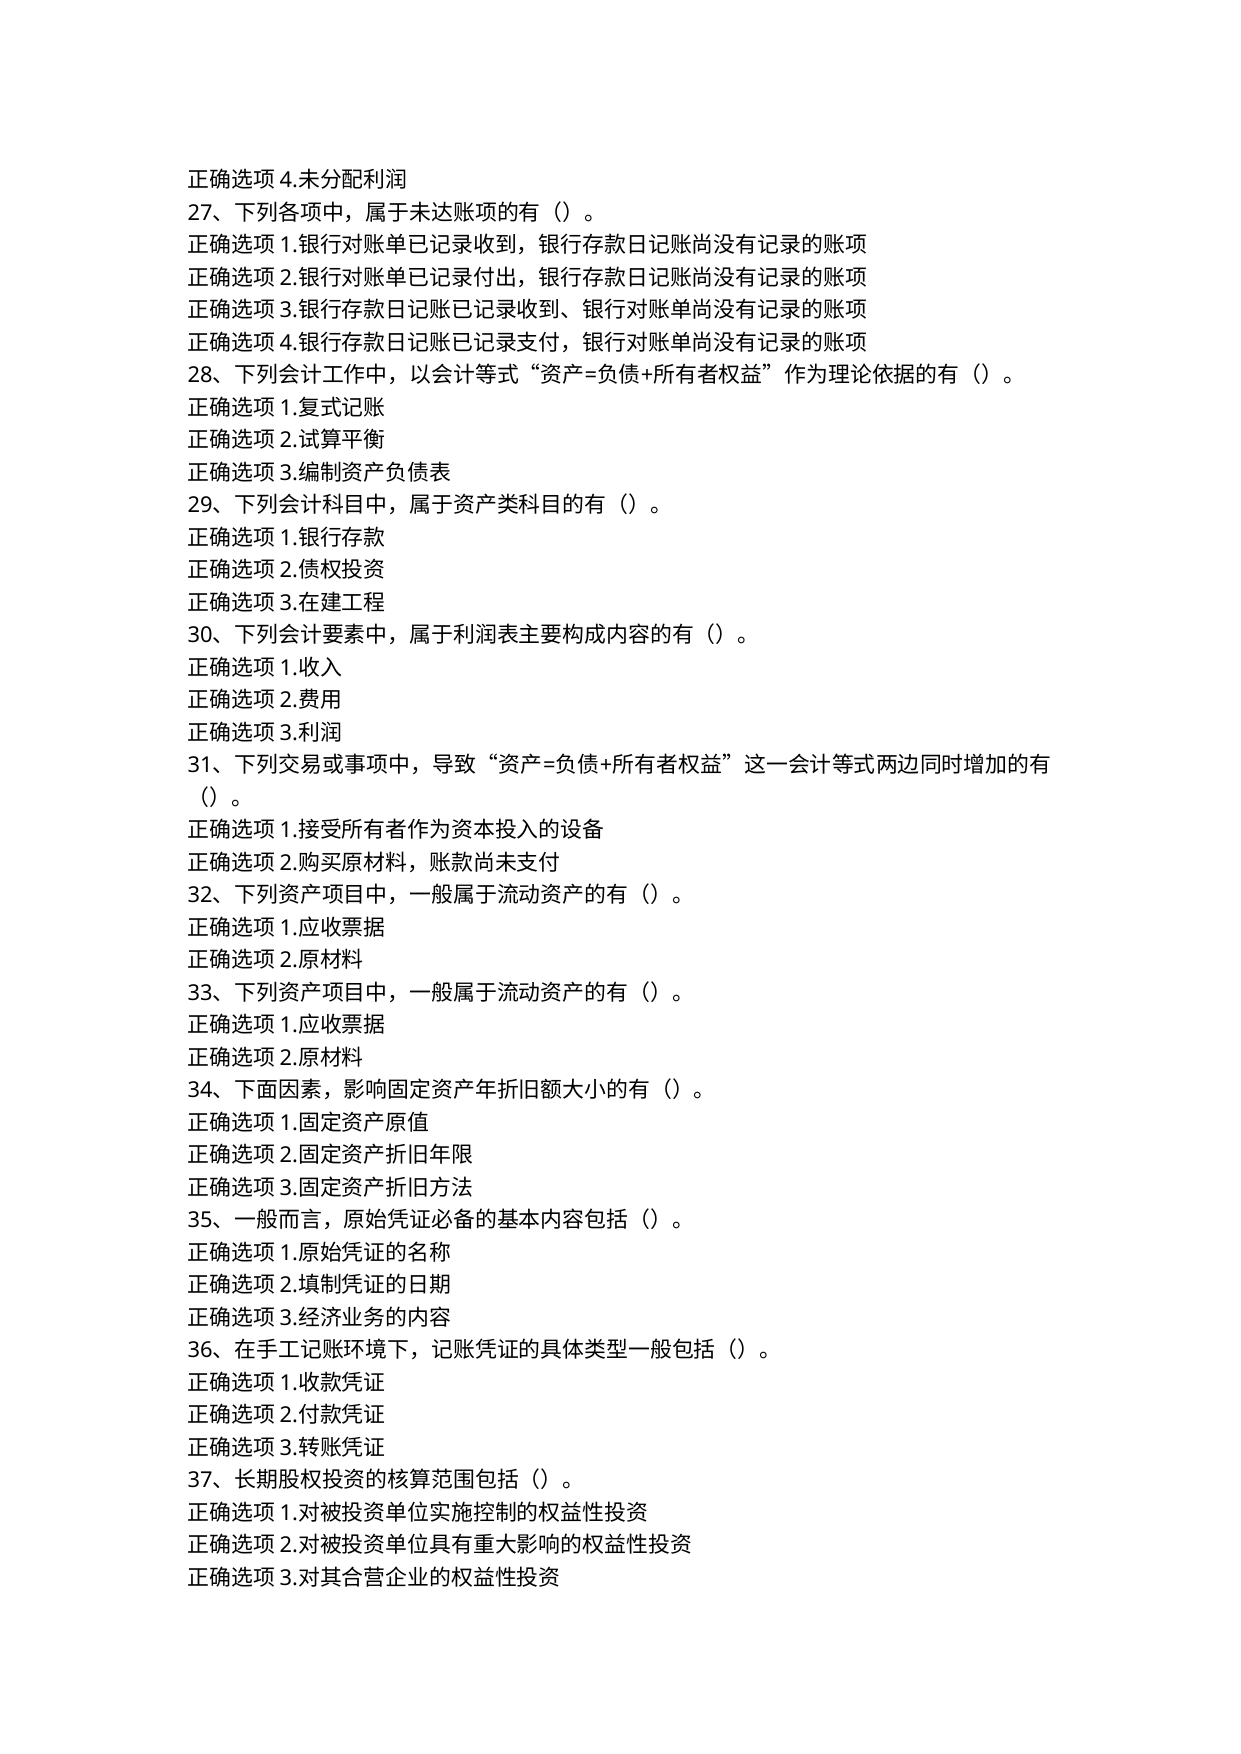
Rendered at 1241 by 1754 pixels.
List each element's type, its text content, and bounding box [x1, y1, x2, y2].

text 30、下列会计要素中，属于利润表主要构成内容的有（）。 [187, 617, 1053, 649]
text 正确选项2.固定资产折旧年限 [187, 1137, 1053, 1169]
text 正确选项2.购买原材料，账款尚未支付 [187, 844, 1053, 877]
text 正确选项3.编制资产负债表 [187, 454, 1053, 487]
text 正确选项3.对其合营企业的权益性投资 [187, 1559, 1053, 1592]
text 36、在手工记账环境下，记账凭证的具体类型一般包括（）。 [187, 1332, 1053, 1364]
text 正确选项1.银行对账单已记录收到，银行存款日记账尚没有记录的账项 [187, 227, 1053, 259]
text 正确选项3.固定资产折旧方法 [187, 1169, 1053, 1202]
text 正确选项2.对被投资单位具有重大影响的权益性投资 [187, 1527, 1053, 1559]
text 32、下列资产项目中，一般属于流动资产的有（）。 [187, 877, 1053, 909]
text 正确选项2.银行对账单已记录付出，银行存款日记账尚没有记录的账项 [187, 259, 1053, 292]
text 正确选项1.收款凭证 [187, 1364, 1053, 1397]
text 正确选项4.银行存款日记账已记录支付，银行对账单尚没有记录的账项 [187, 324, 1053, 357]
text 正确选项1.复式记账 [187, 389, 1053, 422]
text 正确选项1.原始凭证的名称 [187, 1234, 1053, 1267]
text 34、下面因素，影响固定资产年折旧额大小的有（）。 [187, 1072, 1053, 1104]
text 37、长期股权投资的核算范围包括（）。 [187, 1462, 1053, 1494]
text 正确选项2.试算平衡 [187, 422, 1053, 454]
text 27、下列各项中，属于未达账项的有（）。 [187, 194, 1053, 227]
text 正确选项1.接受所有者作为资本投入的设备 [187, 812, 1053, 844]
text 正确选项1.应收票据 [187, 909, 1053, 942]
text 29、下列会计科目中，属于资产类科目的有（）。 [187, 487, 1053, 519]
text 正确选项2.填制凭证的日期 [187, 1267, 1053, 1299]
text 正确选项2.债权投资 [187, 552, 1053, 584]
text 正确选项2.原材料 [187, 1039, 1053, 1072]
text 正确选项1.对被投资单位实施控制的权益性投资 [187, 1494, 1053, 1527]
text 正确选项1.收入 [187, 649, 1053, 682]
text 正确选项3.利润 [187, 714, 1053, 747]
text 正确选项1.应收票据 [187, 1007, 1053, 1039]
text 正确选项2.费用 [187, 682, 1053, 714]
text 28、下列会计工作中，以会计等式“资产=负债+所有者权益”作为理论依据的有（）。 [187, 357, 1053, 389]
text 正确选项3.转账凭证 [187, 1429, 1053, 1462]
text 正确选项3.银行存款日记账已记录收到、银行对账单尚没有记录的账项 [187, 292, 1053, 324]
text 正确选项2.原材料 [187, 942, 1053, 974]
text 正确选项1.银行存款 [187, 519, 1053, 552]
text 35、一般而言，原始凭证必备的基本内容包括（）。 [187, 1202, 1053, 1234]
text 33、下列资产项目中，一般属于流动资产的有（）。 [187, 974, 1053, 1007]
text 31、下列交易或事项中，导致“资产=负债+所有者权益”这一会计等式两边同时增加的有（）。 [187, 747, 1053, 812]
text 正确选项1.固定资产原值 [187, 1104, 1053, 1137]
text 正确选项4.未分配利润 [187, 162, 1053, 194]
text 正确选项3.在建工程 [187, 584, 1053, 617]
text 正确选项2.付款凭证 [187, 1397, 1053, 1429]
text 正确选项3.经济业务的内容 [187, 1299, 1053, 1332]
